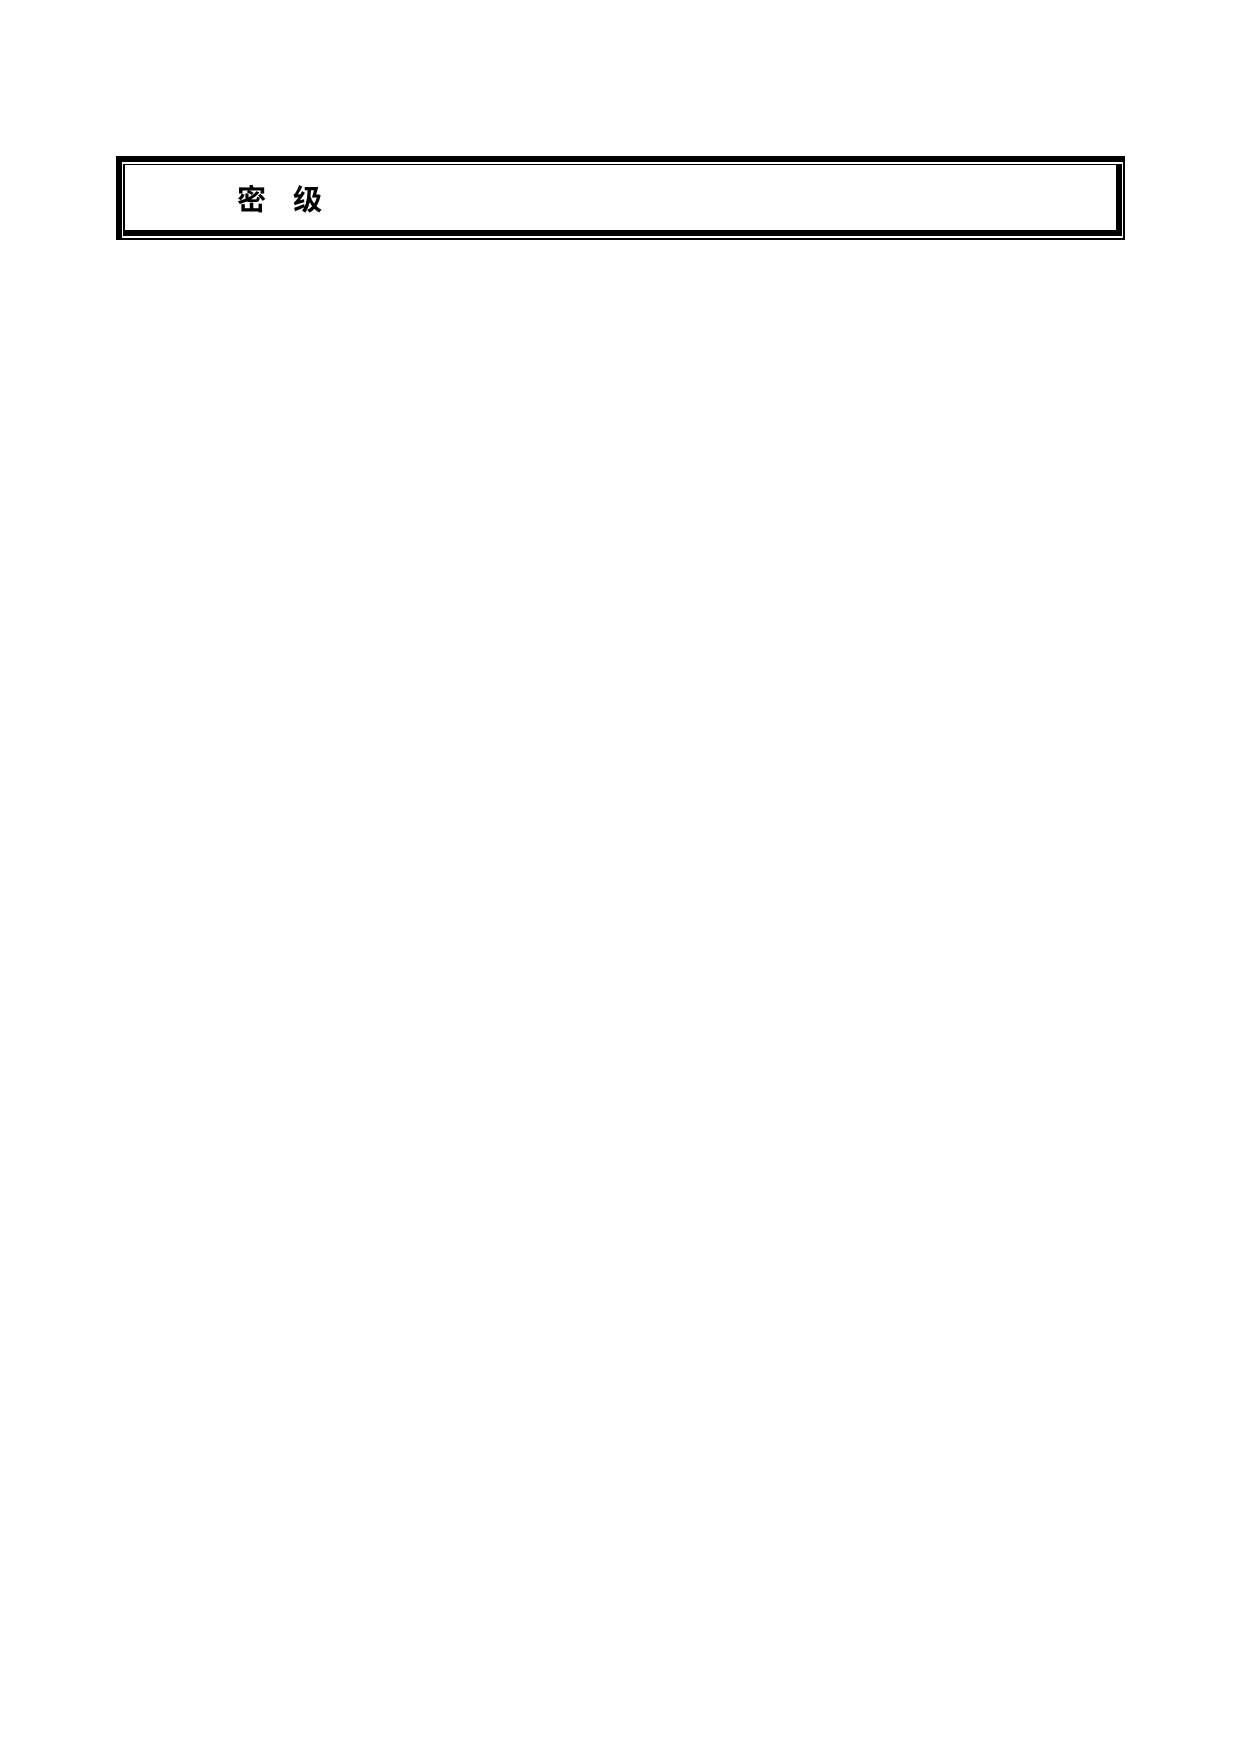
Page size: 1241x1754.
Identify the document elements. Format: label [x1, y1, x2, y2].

table_header [125, 165, 1116, 230]
